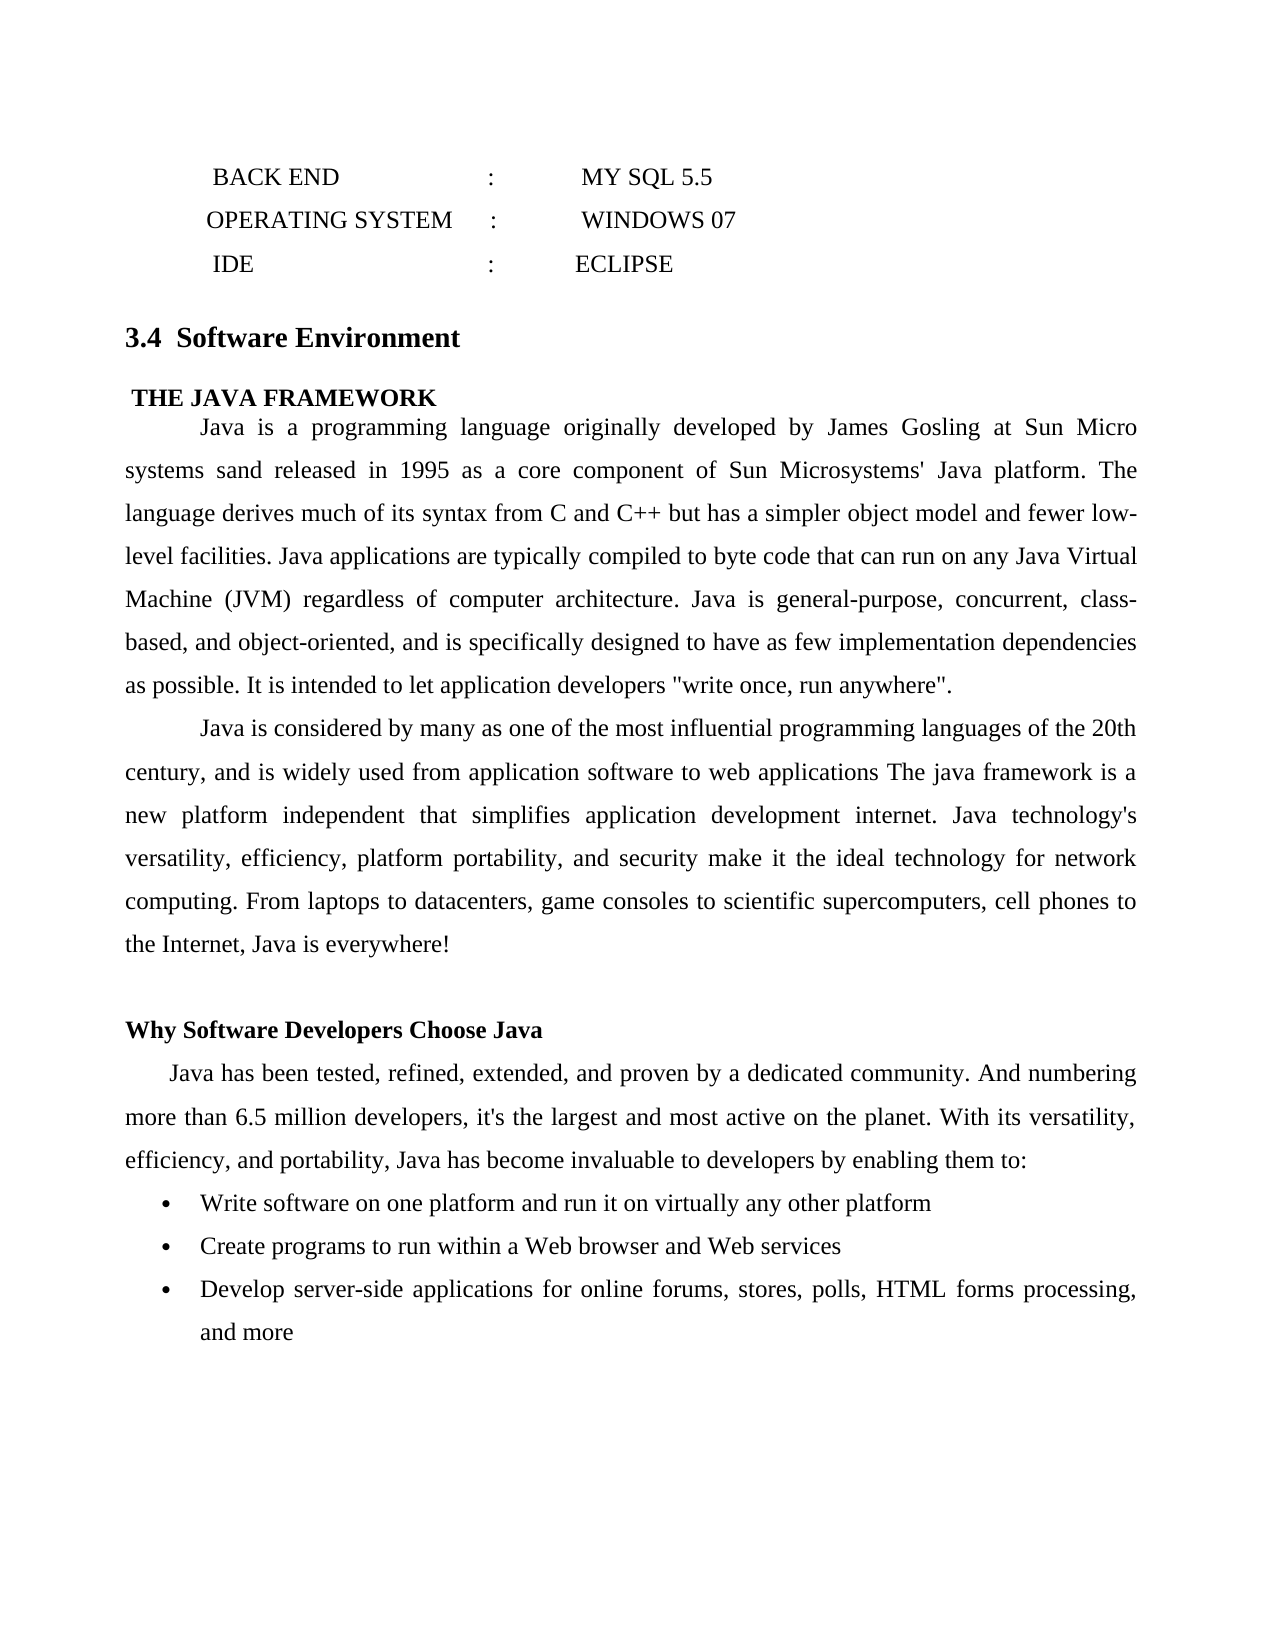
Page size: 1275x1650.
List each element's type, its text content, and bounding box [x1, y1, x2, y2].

text THE JAVA FRAMEWORK [125, 383, 1137, 412]
text Java is considered by many as one of the most influential programming languages of the 20th century, and is widely used from application software to web applications The java framework is a new platform independent that simplifies application development internet. Java technology's versatility, efficiency, platform portability, and security make it the ideal technology for network computing. From laptops to datacenters, game consoles to scientific supercomputers, cell phones to the Internet, Java is everywhere! [125, 713, 1137, 958]
text BACK END : MY SQL 5.5 [200, 162, 1137, 191]
text Java has been tested, refined, extended, and proven by a dedicated community. And numbering more than 6.5 million developers, it's the largest and most active on the planet. With its versatility, efficiency, and portability, Java has become invaluable to developers by enabling them to: [125, 1058, 1137, 1173]
text OPERATING SYSTEM : WINDOWS 07 [200, 206, 1137, 234]
list Develop server-side applications for online forums, stores, polls, HTML forms processing, and more [162, 1274, 1137, 1346]
text Why Software Developers Choose Java [125, 1015, 1137, 1044]
text 3.4 Software Environment [125, 321, 1137, 354]
text Java is a programming language originally developed by James Gosling at Sun Micro systems sand released in 1995 as a core component of Sun Microsystems' Java platform. The language derives much of its syntax from C and C++ but has a simpler object model and fewer low-level facilities. Java applications are typically compiled to byte code that can run on any Java Virtual Machine (JVM) regardless of computer architecture. Java is general-purpose, concurrent, class-based, and object-oriented, and is specifically designed to have as few implementation dependencies as possible. It is intended to let application developers "write once, run anywhere". [125, 412, 1137, 699]
list Write software on one platform and run it on virtually any other platform [162, 1188, 1137, 1217]
text IDE : ECLIPSE [200, 249, 1137, 277]
list Create programs to run within a Web browser and Web services [162, 1231, 1137, 1260]
